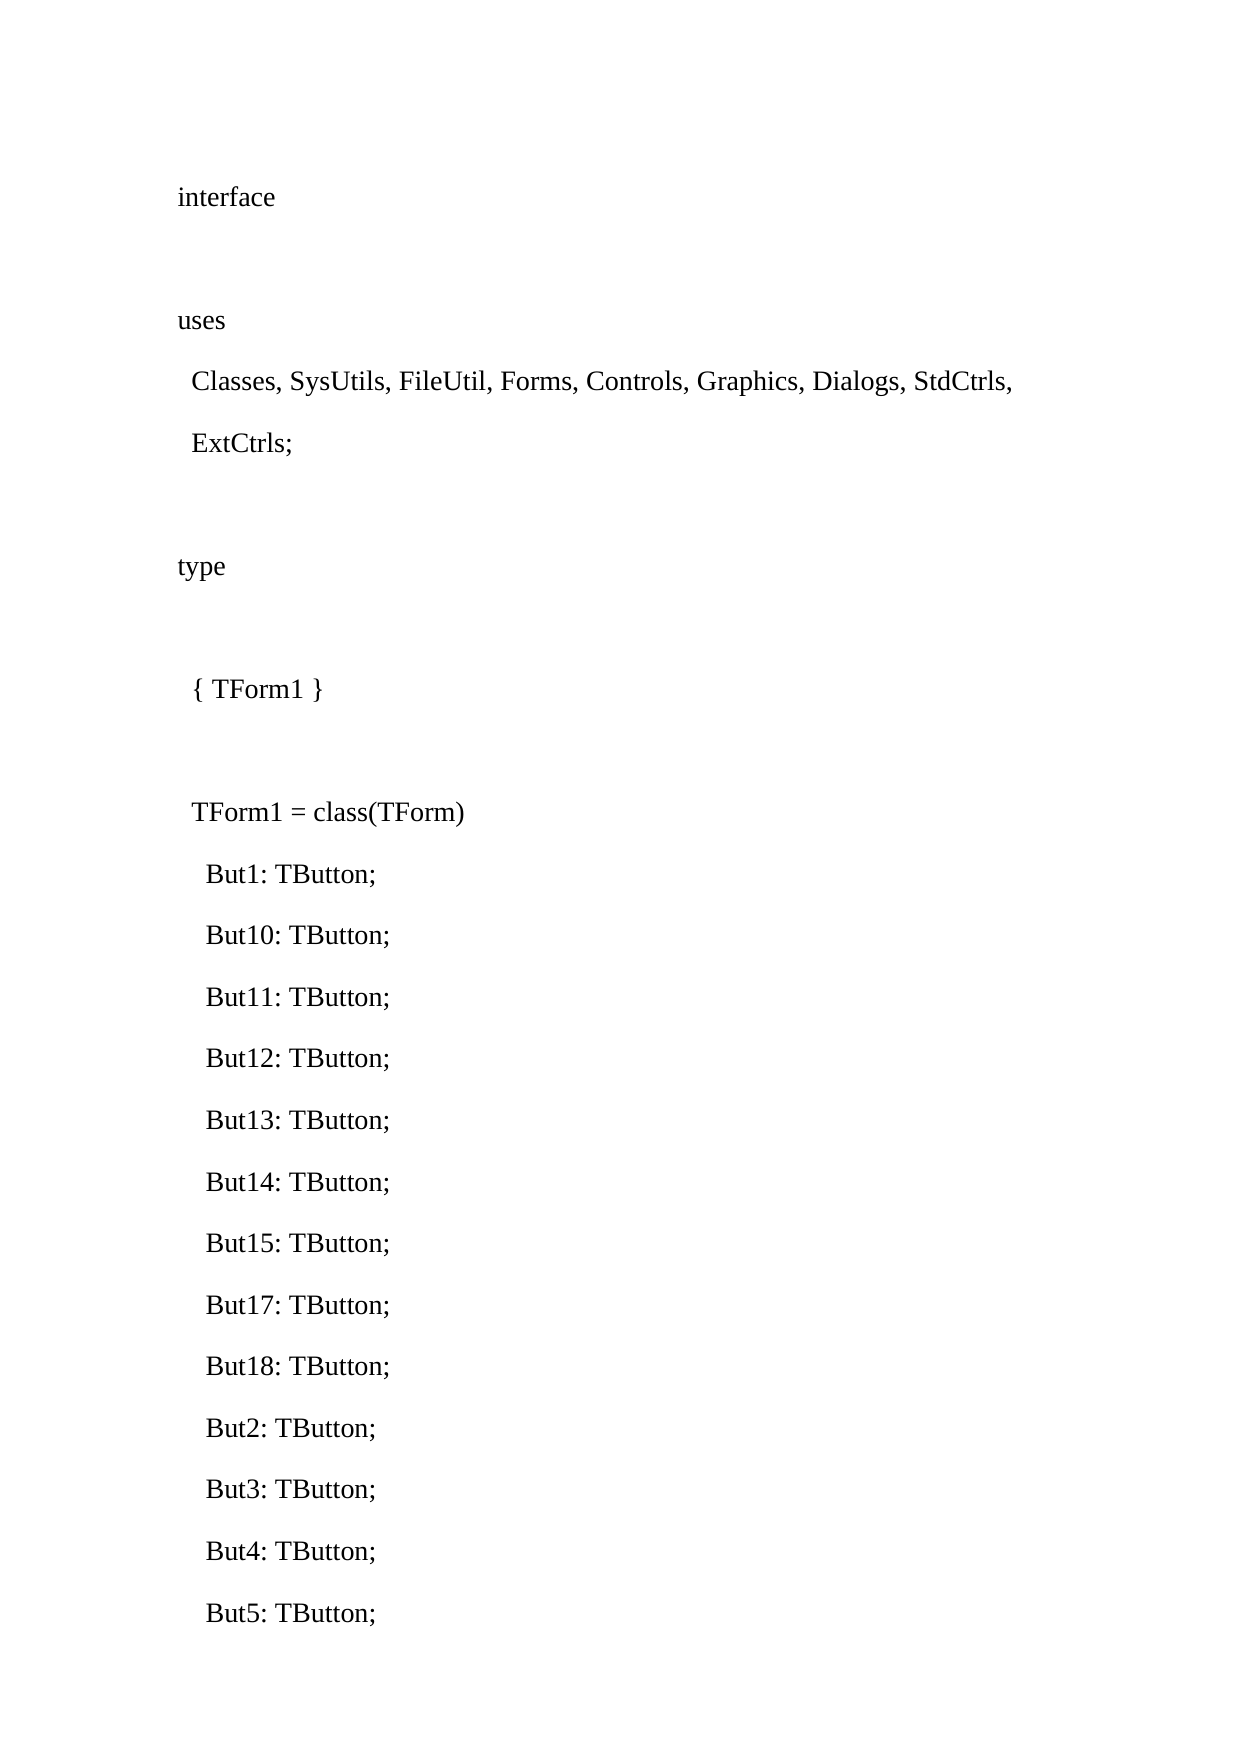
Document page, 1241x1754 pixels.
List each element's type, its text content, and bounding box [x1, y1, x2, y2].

text ExtCtrls; [177, 426, 1152, 458]
text interface [177, 180, 1152, 212]
text But3: TButton; [177, 1472, 1152, 1505]
text type [177, 549, 1152, 581]
text Classes, SysUtils, FileUtil, Forms, Controls, Graphics, Dialogs, StdCtrls, [177, 364, 1152, 397]
text But11: TButton; [177, 980, 1152, 1012]
text { TForm1 } [177, 672, 1152, 704]
text But10: TButton; [177, 918, 1152, 951]
text But14: TButton; [177, 1165, 1152, 1197]
text But5: TButton; [177, 1596, 1152, 1628]
text TForm1 = class(TForm) [177, 795, 1152, 828]
text But15: TButton; [177, 1226, 1152, 1259]
text But13: TButton; [177, 1103, 1152, 1136]
text But12: TButton; [177, 1042, 1152, 1074]
text But1: TButton; [177, 857, 1152, 889]
text But17: TButton; [177, 1288, 1152, 1320]
text But18: TButton; [177, 1349, 1152, 1382]
text But4: TButton; [177, 1534, 1152, 1566]
text uses [177, 303, 1152, 335]
text But2: TButton; [177, 1411, 1152, 1443]
